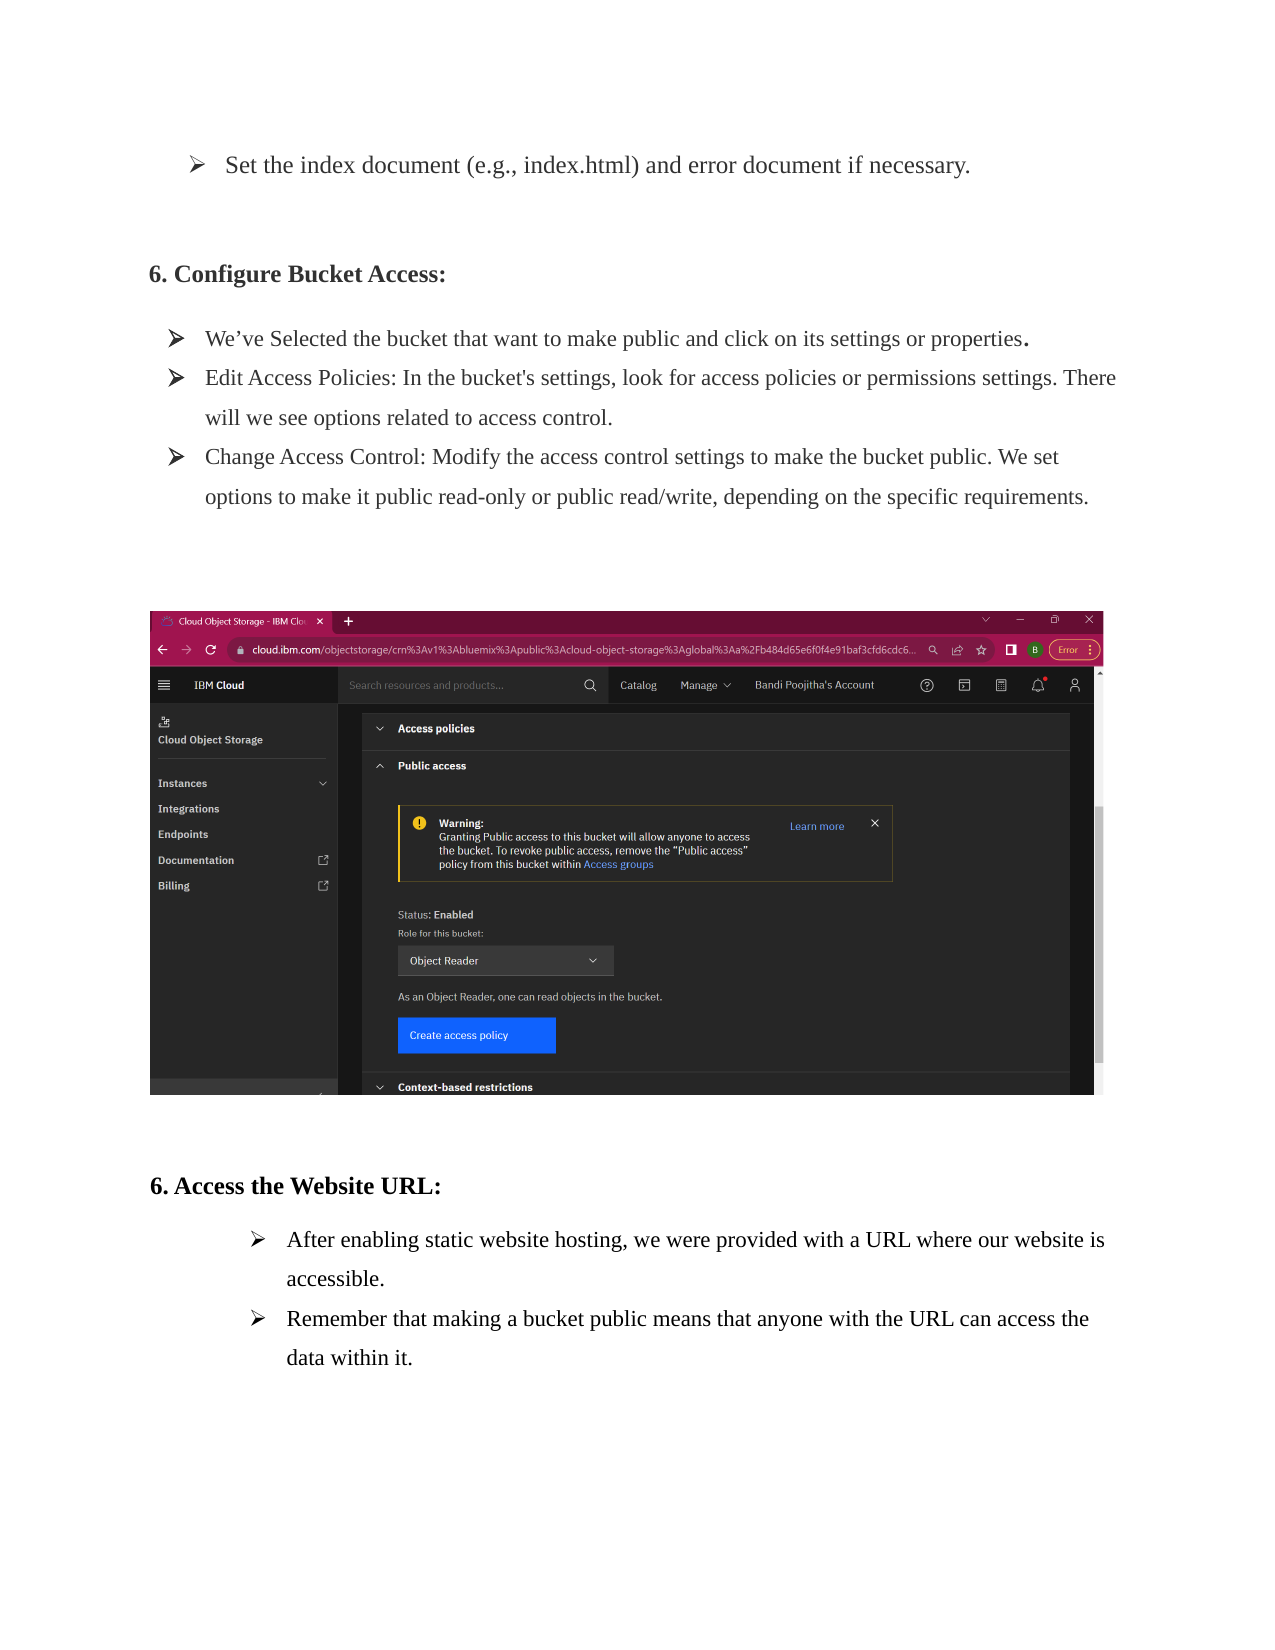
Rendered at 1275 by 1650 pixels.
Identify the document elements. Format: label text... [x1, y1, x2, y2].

list After enabling static website hosting, we were provided with a URL where our website is accessible. [249, 1226, 1109, 1292]
list Set the index document (e.g., index.html) and error document if necessary. [187, 150, 1099, 179]
list Change Access Control: Modify the access control settings to make the bucket public. We set options to make it public read-only or public read/write, depending on the specific requirements. [167, 443, 1130, 509]
list We’ve Selected the bucket that want to make public and click on its settings or properties. [167, 325, 1130, 351]
list Edit Access Policies: In the bucket's settings, look for access policies or permissions settings. There will we see options related to access control. [167, 364, 1130, 430]
text 6. Access the Website URL: [150, 1171, 1109, 1199]
picture [150, 611, 1104, 1095]
list Remember that making a bucket public means that anyone with the URL can access the data within it. [249, 1305, 1109, 1371]
text 6. Configure Bucket Access: [148, 259, 1130, 288]
